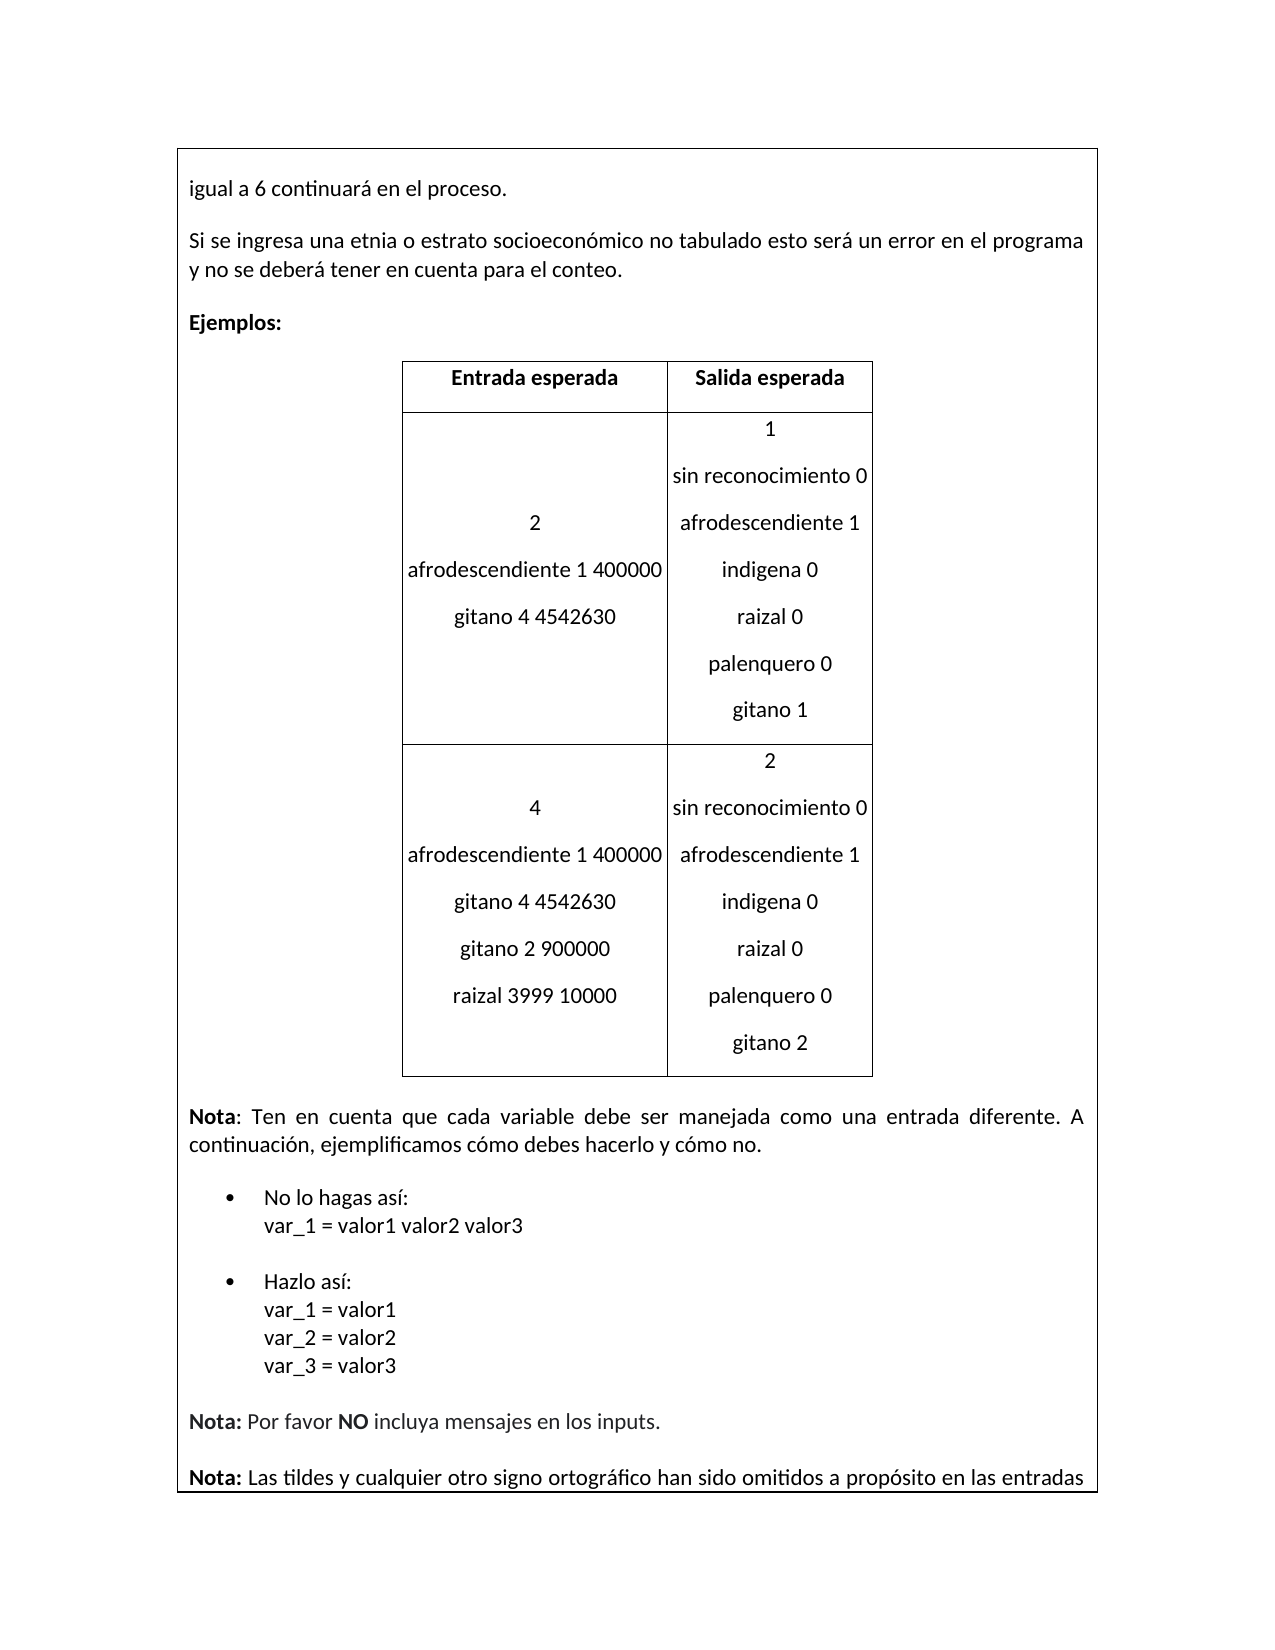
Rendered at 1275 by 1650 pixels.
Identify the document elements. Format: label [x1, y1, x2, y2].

table_cell [178, 149, 1097, 1491]
